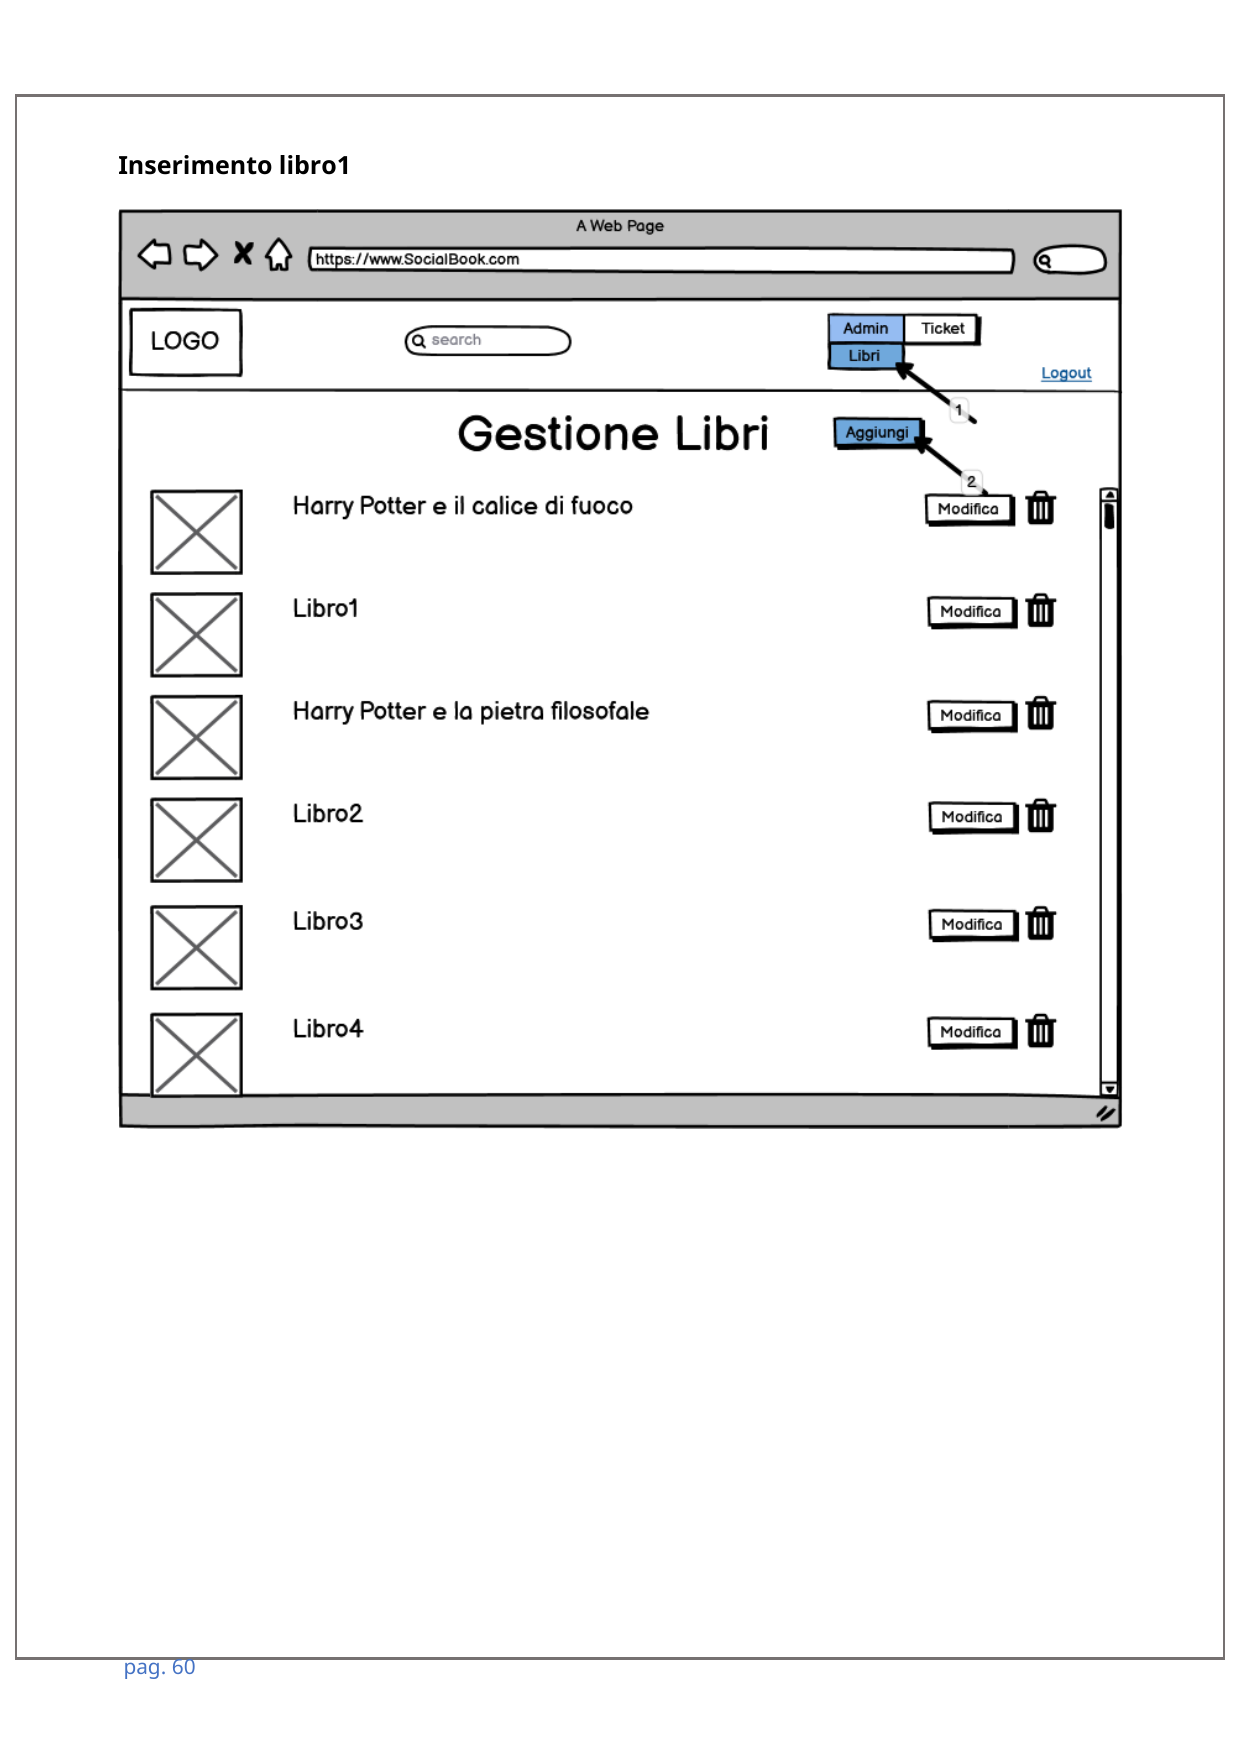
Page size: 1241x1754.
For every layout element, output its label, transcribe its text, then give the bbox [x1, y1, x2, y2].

subtitle Inserimento libro1 [118, 148, 1122, 182]
picture [118, 209, 1123, 1129]
